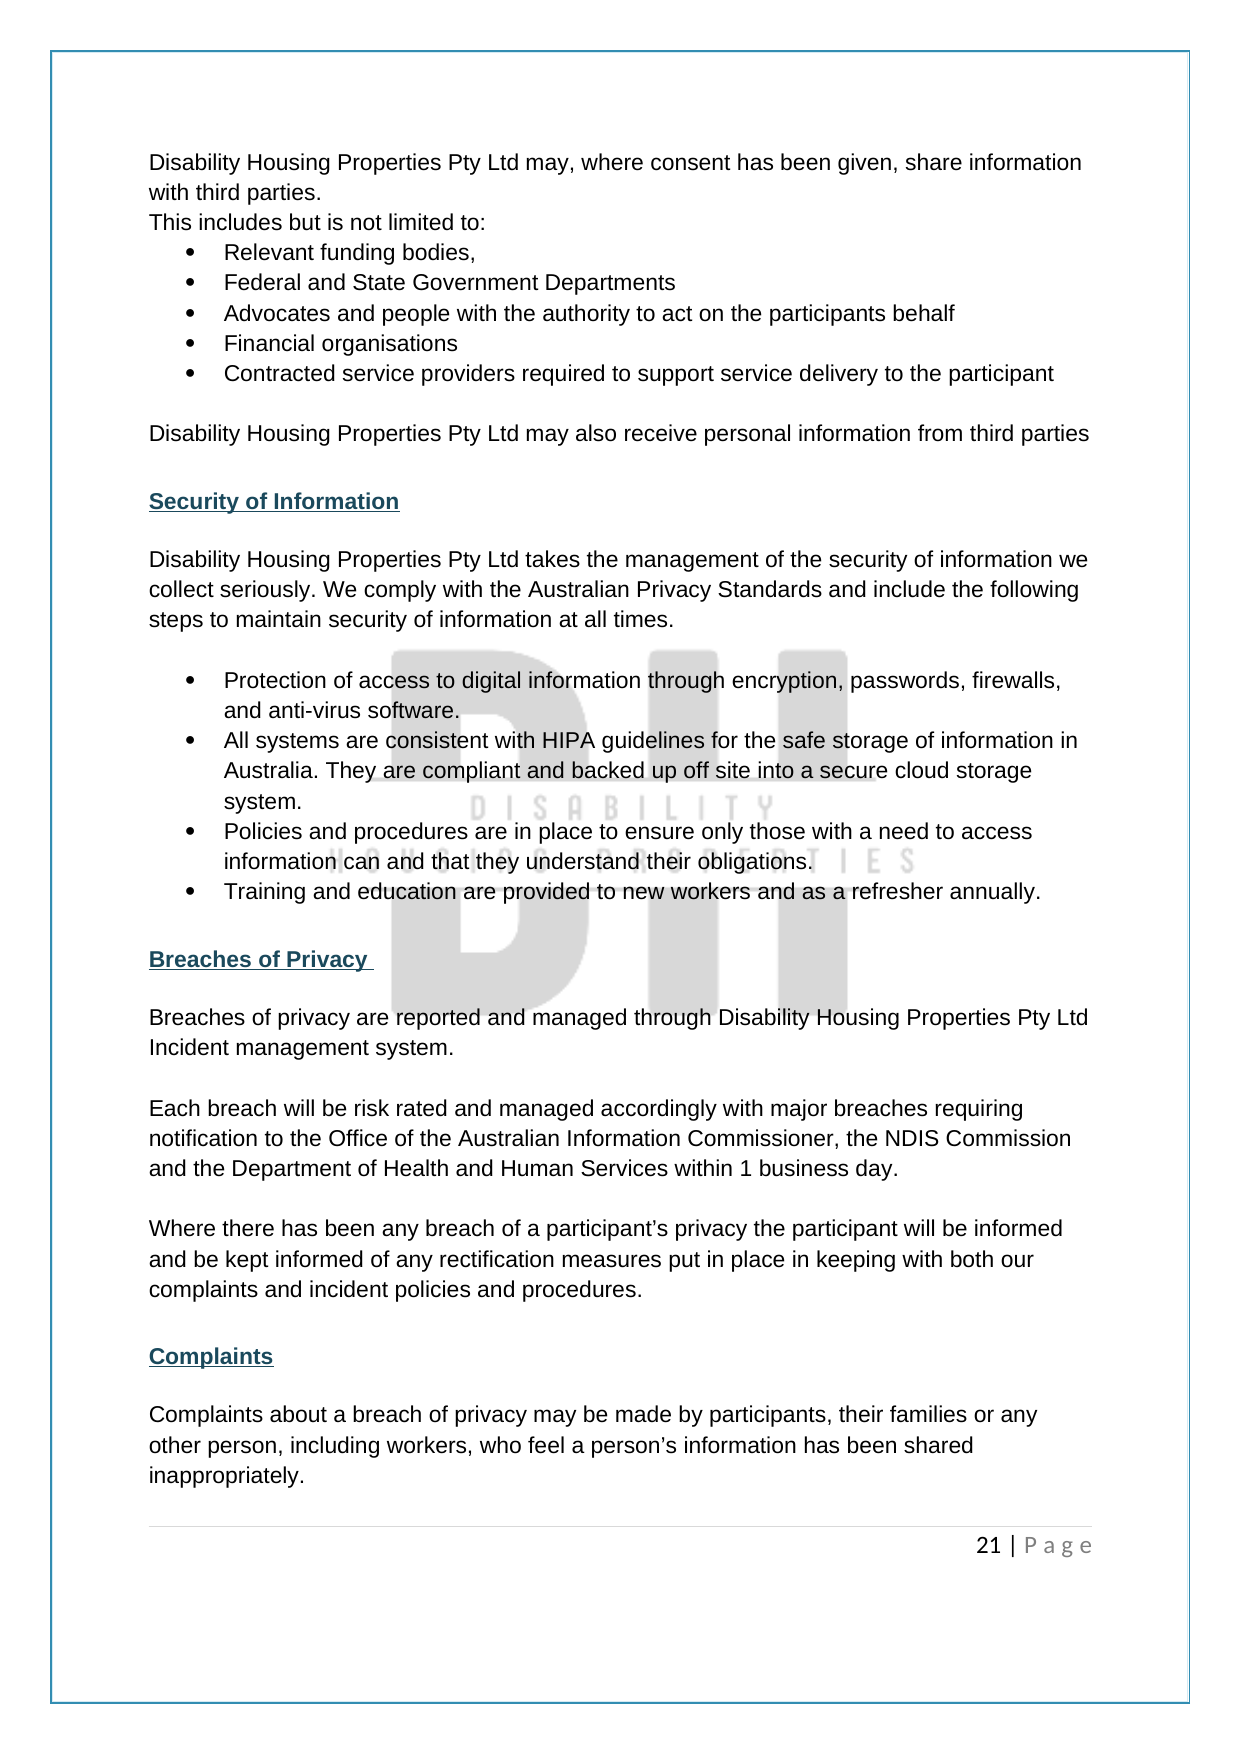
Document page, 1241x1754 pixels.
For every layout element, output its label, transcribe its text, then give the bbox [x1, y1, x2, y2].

text Breaches of privacy are reported and managed through Disability Housing Properties Pty Ltd Incident management system. [148, 1004, 1092, 1061]
list Financial organisations [186, 330, 1092, 356]
text Disability Housing Properties Pty Ltd takes the management of the security of information we collect seriously. We comply with the Australian Privacy Standards and include the following steps to maintain security of information at all times. [148, 546, 1092, 633]
text Where there has been any breach of a participant’s privacy the participant will be informed and be kept informed of any rectification measures put in place in keeping with both our complaints and incident policies and procedures. [148, 1215, 1092, 1302]
text This includes but is not limited to: [148, 209, 1092, 235]
list Contracted service providers required to support service delivery to the participant [186, 360, 1092, 386]
list Federal and State Government Departments [186, 269, 1092, 296]
subtitle Security of Information [148, 488, 1092, 514]
text Complaints about a breach of privacy may be made by participants, their families or any other person, including workers, who feel a person’s information has been shared inappropriately. [148, 1401, 1092, 1488]
text Each breach will be risk rated and managed accordingly with major breaches requiring notification to the Office of the Australian Information Commissioner, the NDIS Commission and the Department of Health and Human Services within 1 business day. [148, 1094, 1092, 1181]
text Disability Housing Properties Pty Ltd may also receive personal information from third parties [148, 420, 1092, 447]
list Policies and procedures are in place to ensure only those with a need to access information can and that they understand their obligations. [186, 818, 1092, 874]
list Training and education are provided to new workers and as a refresher annually. [186, 878, 1092, 905]
subtitle Breaches of Privacy [148, 946, 1092, 972]
subtitle Complaints [148, 1343, 1092, 1369]
text Disability Housing Properties Pty Ltd may, where consent has been given, share information with third parties. [148, 148, 1092, 205]
list Advocates and people with the authority to act on the participants behalf [186, 299, 1092, 326]
list Relevant funding bodies, [186, 239, 1092, 266]
list All systems are consistent with HIPA guidelines for the safe storage of information in Australia. They are compliant and backed up off site into a secure cloud storage system. [186, 727, 1092, 814]
list Protection of access to digital information through encryption, passwords, firewalls, and anti-virus software. [186, 667, 1092, 723]
